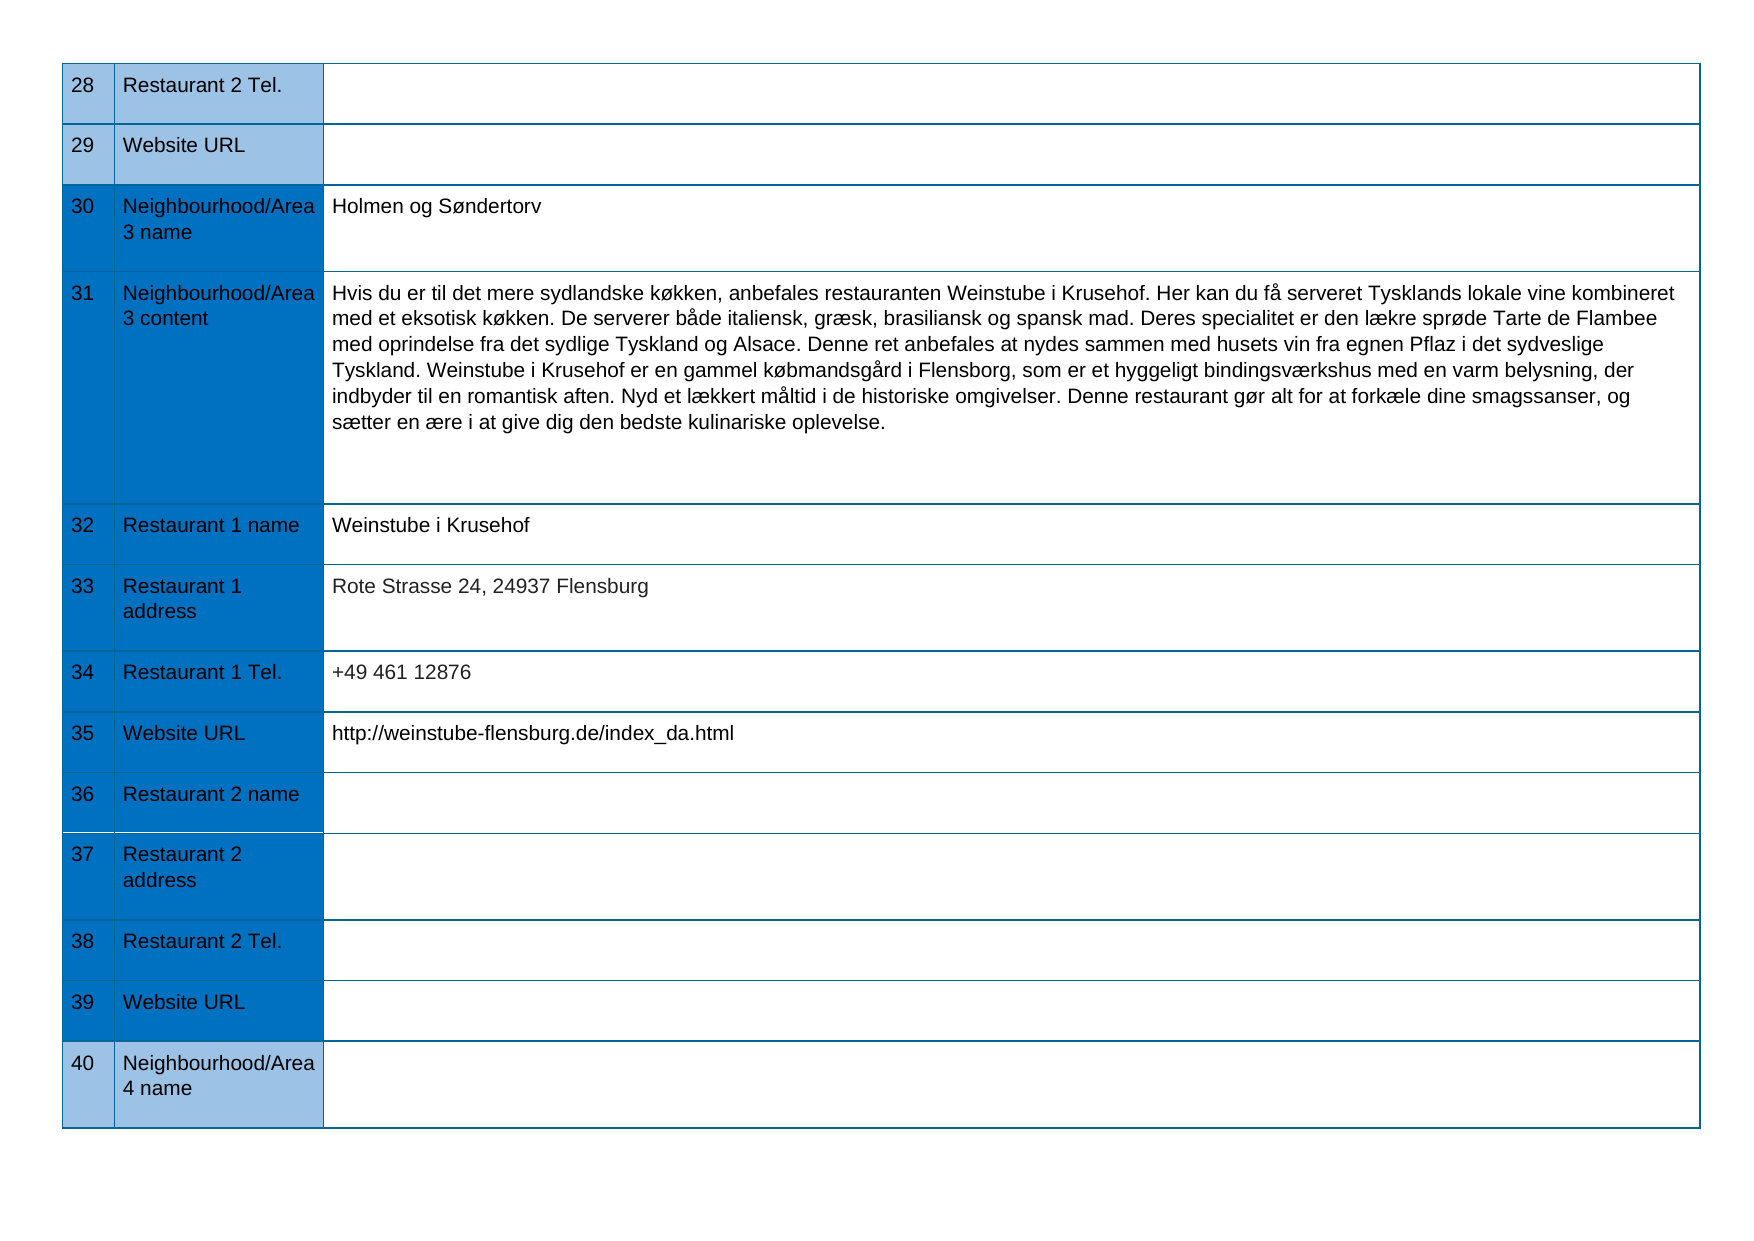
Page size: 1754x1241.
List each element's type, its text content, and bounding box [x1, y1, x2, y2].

table_cell 38 [63, 921, 114, 980]
table_cell 33 [63, 565, 114, 650]
table_cell +49 461 12876 [324, 652, 1699, 711]
table_cell Restaurant 2 Tel. [115, 921, 323, 980]
table_cell 30 [63, 186, 114, 271]
table_cell 29 [63, 125, 114, 184]
table_cell Restaurant 1 address [115, 565, 323, 650]
table_cell 35 [63, 713, 114, 772]
table_cell Rote Strasse 24, 24937 Flensburg [324, 565, 1699, 650]
table_cell [324, 981, 1699, 1040]
table_cell 37 [63, 834, 114, 919]
table_cell [324, 1042, 1699, 1127]
table_cell 34 [63, 652, 114, 711]
table_cell Restaurant 2 address [115, 834, 323, 919]
table_cell 36 [63, 773, 114, 832]
table_cell Website URL [115, 125, 323, 184]
table_cell Neighbourhood/Area 3 content [115, 272, 323, 503]
table_cell Website URL [115, 713, 323, 772]
table_cell [324, 773, 1699, 832]
table_cell [324, 64, 1699, 123]
table_cell 39 [63, 981, 114, 1040]
table_cell [324, 125, 1699, 184]
table_cell Neighbourhood/Area 3 name [115, 186, 323, 271]
table_cell Restaurant 1 Tel. [115, 652, 323, 711]
table_cell Holmen og Søndertorv [324, 186, 1699, 271]
table_cell Neighbourhood/Area 4 name [115, 1042, 323, 1127]
table_cell http://weinstube-flensburg.de/index_da.html [324, 713, 1699, 772]
table_cell Restaurant 2 name [115, 773, 323, 832]
table_cell Restaurant 2 Tel. [115, 64, 323, 123]
table_cell Restaurant 1 name [115, 505, 323, 564]
table_cell [324, 834, 1699, 919]
table_cell 28 [63, 64, 114, 123]
table_cell 40 [63, 1042, 114, 1127]
table_cell Weinstube i Krusehof [324, 505, 1699, 564]
table_cell Website URL [115, 981, 323, 1040]
table_cell 32 [63, 505, 114, 564]
table_cell [324, 921, 1699, 980]
table_cell 31 [63, 272, 114, 503]
table_cell Hvis du er til det mere sydlandske køkken, anbefales restauranten Weinstube i Krusehof. Her kan du få serveret Tysklands lokale vine kombineret med et eksotisk køkken. De serverer både italiensk, græsk, brasiliansk og spansk mad. Deres specialitet er den lækre sprøde Tarte de Flambee med oprindelse fra det sydlige Tyskland og Alsace. Denne ret anbefales at nydes sammen med husets vin fra egnen Pflaz i det sydveslige Tyskland. Weinstube i Krusehof er en gammel købmandsgård i Flensborg, som er et hyggeligt bindingsværkshus med en varm belysning, der indbyder til en romantisk aften. Nyd et lækkert måltid i de historiske omgivelser. Denne restaurant gør alt for at forkæle dine smagssanser, og sætter en ære i at give dig den bedste kulinariske oplevelse. [324, 272, 1699, 503]
